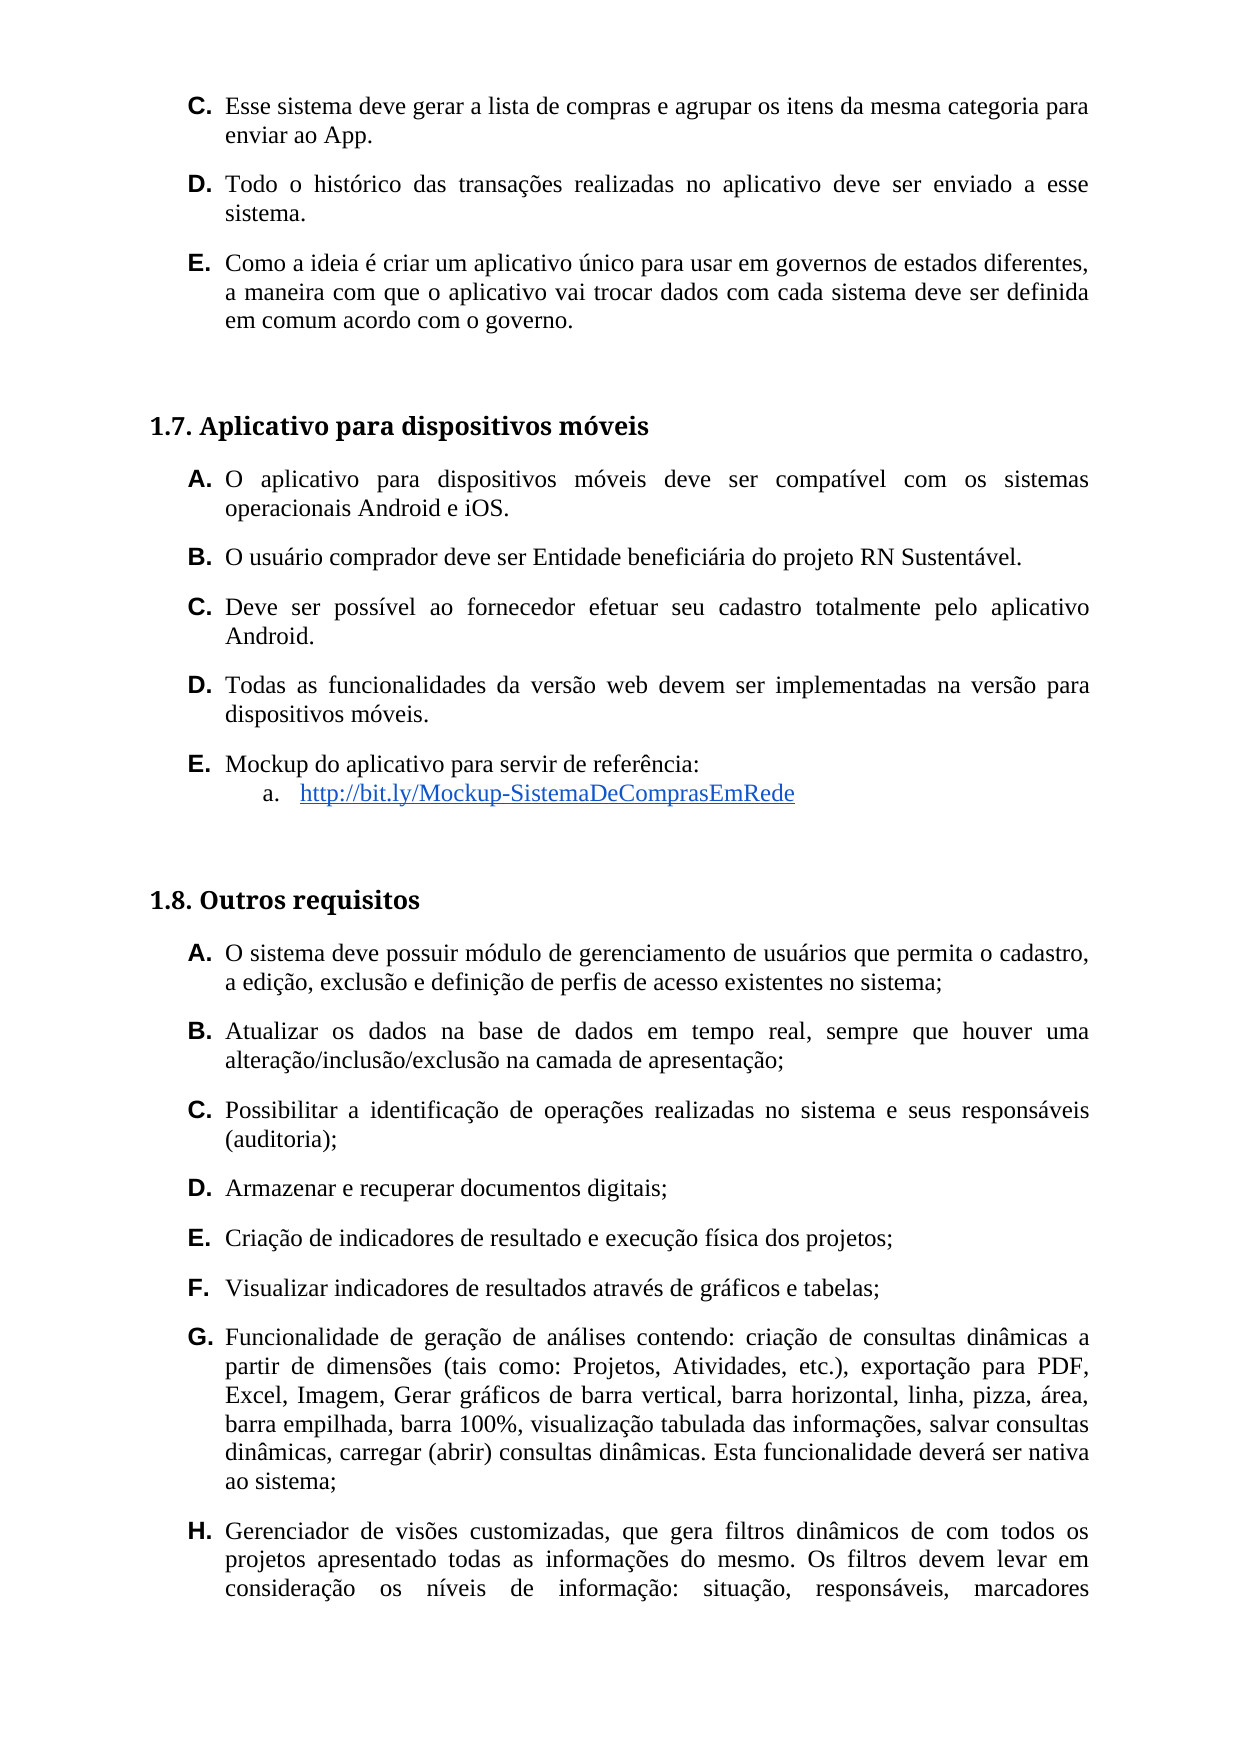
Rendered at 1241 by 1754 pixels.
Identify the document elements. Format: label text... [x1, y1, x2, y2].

list Todo o histórico das transações realizadas no aplicativo deve ser enviado a esse sistema. [187, 169, 1090, 227]
list Funcionalidade de geração de análises contendo: criação de consultas dinâmicas a partir de dimensões (tais como: Projetos, Atividades, etc.), exportação para PDF, Excel, Imagem, Gerar gráficos de barra vertical, barra horizontal, linha, pizza, área, barra empilhada, barra 100%, visualização tabulada das informações, salvar consultas dinâmicas, carregar (abrir) consultas dinâmicas. Esta funcionalidade deverá ser nativa ao sistema; [187, 1322, 1090, 1495]
list Mockup do aplicativo para servir de referência: [187, 749, 1090, 778]
list Todas as funcionalidades da versão web devem ser implementadas na versão para dispositivos móveis. [187, 670, 1090, 728]
list Esse sistema deve gerar a lista de compras e agrupar os itens da mesma categoria para enviar ao App. [187, 91, 1090, 148]
list O aplicativo para dispositivos móveis deve ser compatível com os sistemas operacionais Android e iOS. [187, 464, 1090, 521]
list http://bit.ly/Mockup-SistemaDeComprasEmRede [262, 778, 1090, 806]
list O sistema deve possuir módulo de gerenciamento de usuários que permita o cadastro, a edição, exclusão e definição de perfis de acesso existentes no sistema; [187, 938, 1090, 996]
subtitle 1.8. Outros requisitos [150, 883, 1072, 917]
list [187, 1516, 1090, 1602]
list Armazenar e recuperar documentos digitais; [187, 1173, 1090, 1202]
list O usuário comprador deve ser Entidade beneficiária do projeto RN Sustentável. [187, 542, 1090, 571]
subtitle 1.7. Aplicativo para dispositivos móveis [150, 409, 1072, 443]
list Atualizar os dados na base de dados em tempo real, sempre que houver uma alteração/inclusão/exclusão na camada de apresentação; [187, 1016, 1090, 1074]
list Possibilitar a identificação de operações realizadas no sistema e seus responsáveis (auditoria); [187, 1095, 1090, 1152]
list Criação de indicadores de resultado e execução física dos projetos; [187, 1223, 1090, 1252]
list Deve ser possível ao fornecedor efetuar seu cadastro totalmente pelo aplicativo Android. [187, 592, 1090, 649]
list Como a ideia é criar um aplicativo único para usar em governos de estados diferentes, a maneira com que o aplicativo vai trocar dados com cada sistema deve ser definida em comum acordo com o governo. [187, 248, 1090, 334]
list Visualizar indicadores de resultados através de gráficos e tabelas; [187, 1273, 1090, 1301]
